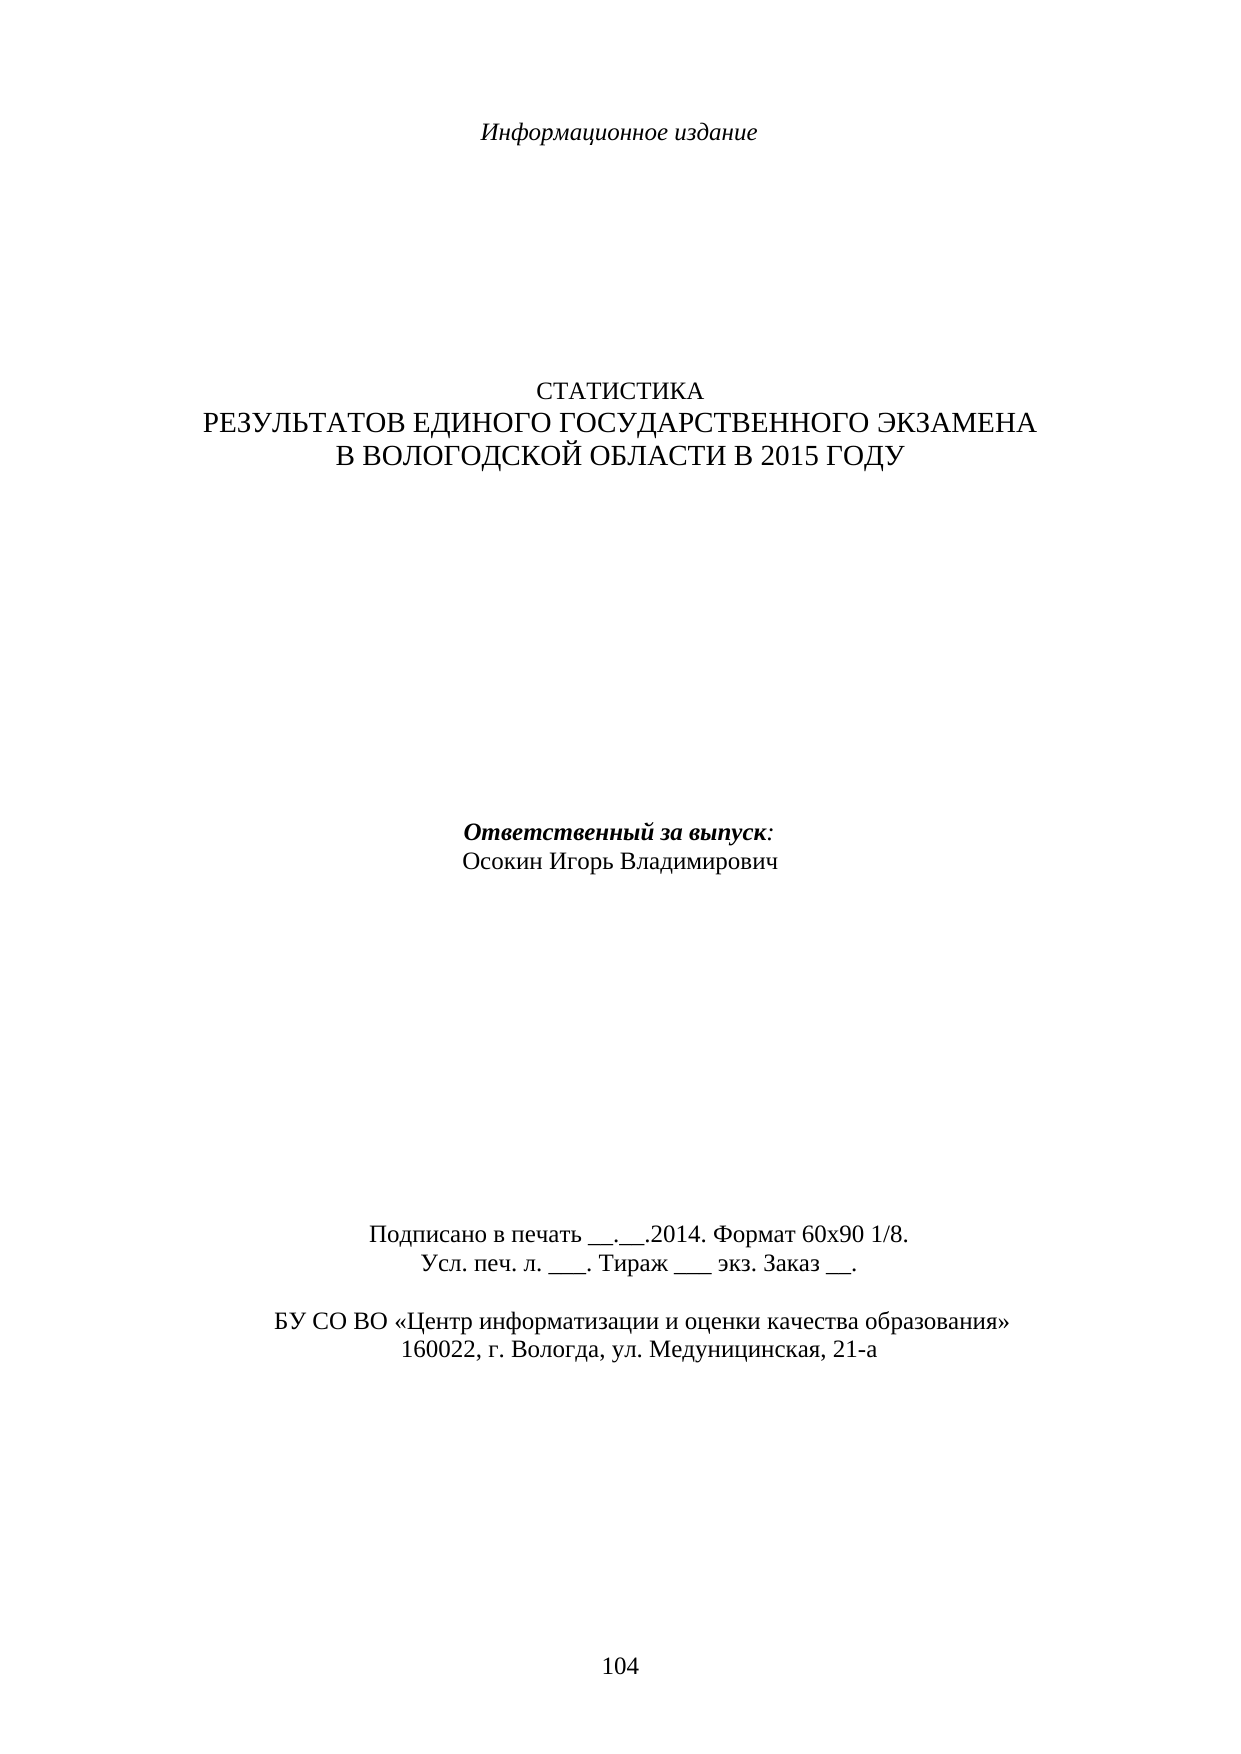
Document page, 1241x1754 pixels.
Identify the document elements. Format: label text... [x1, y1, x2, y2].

text Осокин Игорь Владимирович [89, 846, 1152, 874]
text Информационное издание [89, 117, 1152, 146]
text 160022, г. Вологда, ул. Медуницинская, 21-а [126, 1334, 1152, 1363]
title РЕЗУЛЬТАТОВ ЕДИНОГО ГОСУДАРСТВЕННОГО ЭКЗАМЕНА [89, 405, 1152, 438]
text СТАТИСТИКА [89, 376, 1152, 405]
text Подписано в печать __.__.2014. Формат 60х90 1/8. [126, 1219, 1152, 1248]
text Ответственный за выпуск: [89, 817, 1152, 846]
title В ВОЛОГОДСКОЙ ОБЛАСТИ В 2015 ГОДУ [89, 438, 1152, 472]
text Усл. печ. л. ___. Тираж ___ экз. Заказ __. [126, 1248, 1152, 1277]
text БУ СО ВО «Центр информатизации и оценки качества образования» [126, 1306, 1152, 1334]
